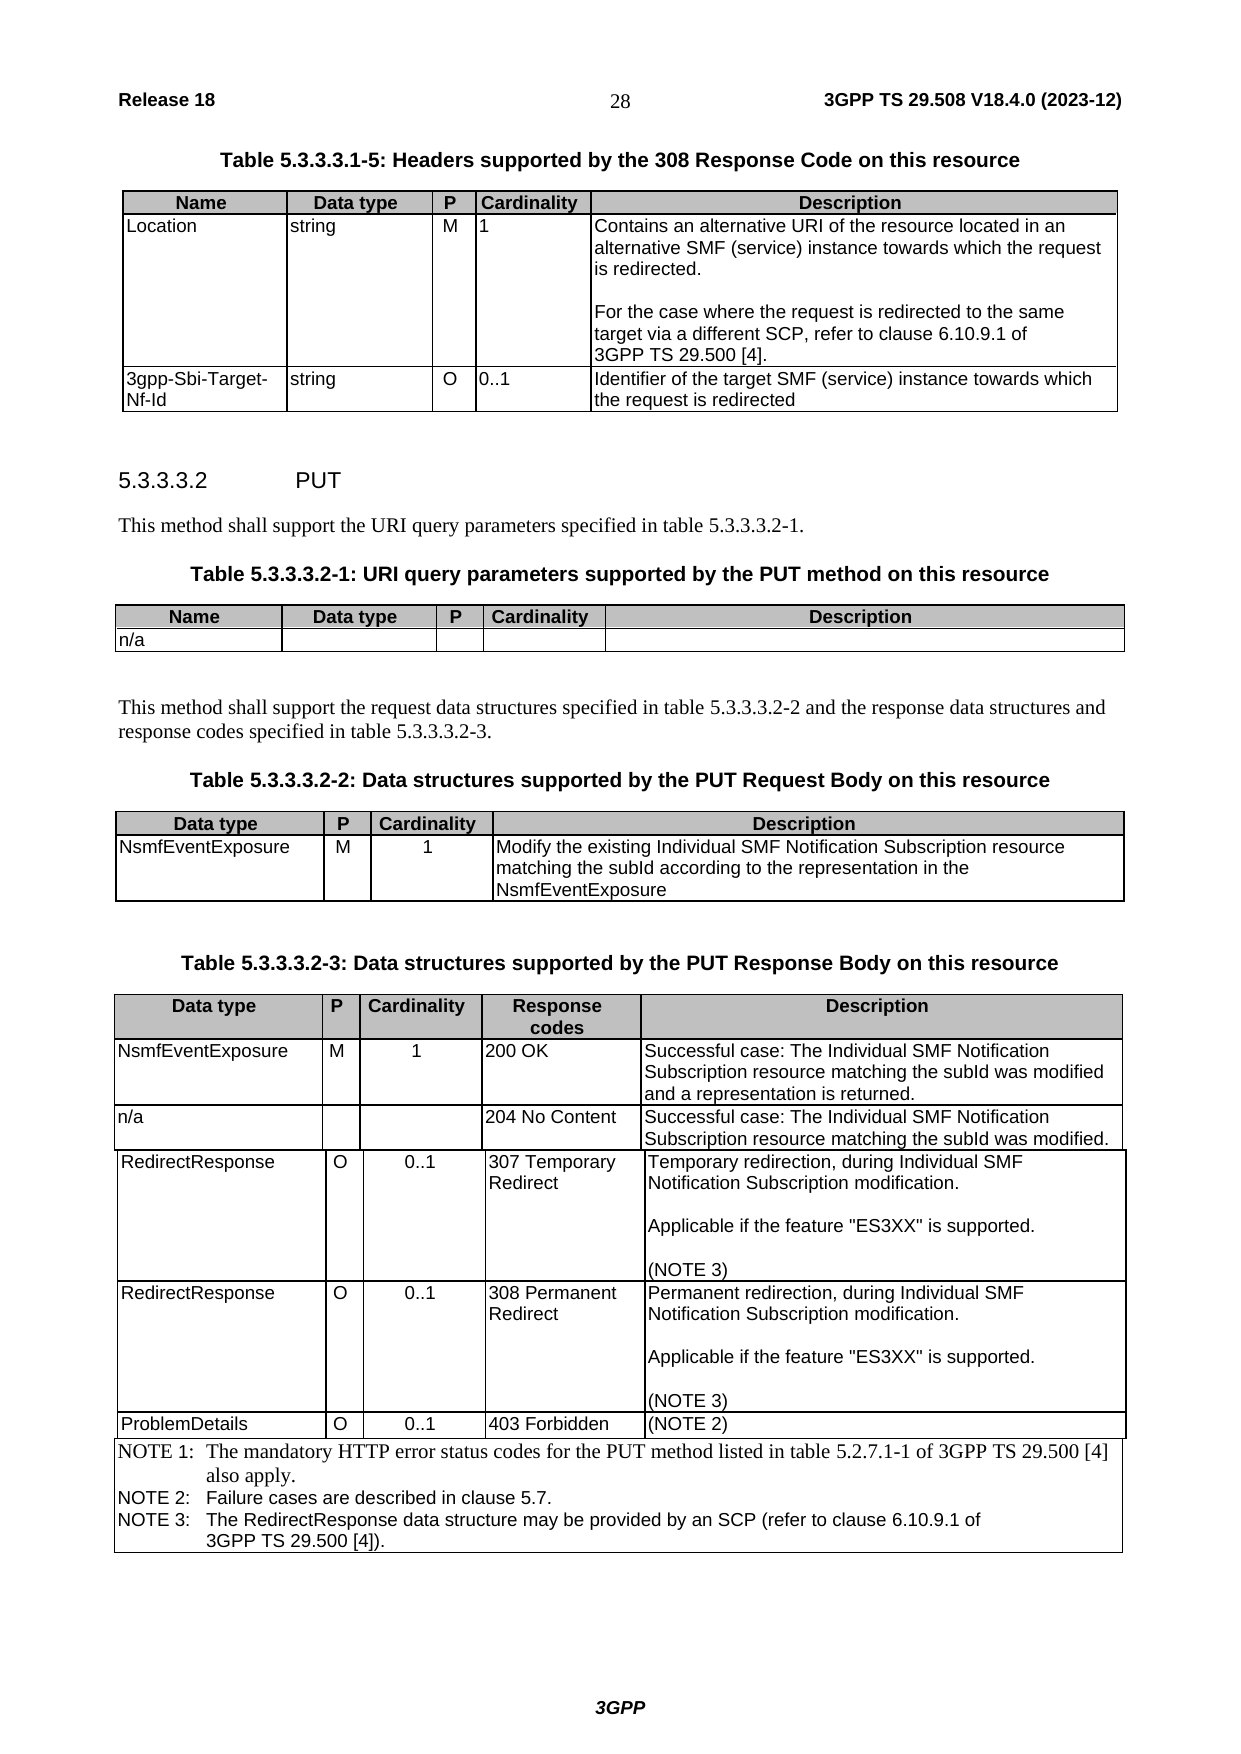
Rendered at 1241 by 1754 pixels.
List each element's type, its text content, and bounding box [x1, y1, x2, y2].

table_cell [484, 629, 605, 651]
table_header Description [592, 192, 1117, 213]
table_cell Temporary redirection, during Individual SMF Notification Subscription modification. Applicable if the feature "ES3XX" is supported. (NOTE 3) [646, 1151, 1125, 1280]
table_cell M [323, 1040, 359, 1104]
table_header Data type [283, 606, 436, 627]
text This method shall support the request data structures specified in table 5.3.3.3.2-2 and the response data structures and response codes specified in table 5.3.3.3.2-3. [118, 695, 1122, 743]
table_cell [361, 1106, 481, 1149]
table_header Cardinality [361, 995, 481, 1038]
table_cell ProblemDetails [118, 1413, 325, 1437]
table_cell string [288, 215, 432, 366]
table_cell 1 [372, 836, 492, 900]
table_cell 1 [361, 1040, 481, 1104]
table_header P [325, 812, 370, 834]
table_header P [437, 606, 483, 627]
table_cell Successful case: The Individual SMF Notification Subscription resource matching the subId was modified. [642, 1106, 1122, 1149]
table_header Cardinality [484, 606, 605, 627]
text This method shall support the URI query parameters specified in table 5.3.3.3.2-1. [118, 512, 1122, 537]
text Table 5.3.3.3.1-5: Headers supported by the 308 Response Code on this resource [118, 147, 1122, 171]
table_header Name [124, 192, 286, 213]
table_header Data type [115, 995, 322, 1038]
table_cell 3gpp-Sbi-Target-Nf-Id [124, 367, 286, 411]
table_header Cardinality [477, 192, 590, 213]
table_cell [606, 629, 1124, 651]
table_header Response codes [483, 995, 640, 1038]
table_cell Modify the existing Individual SMF Notification Subscription resource matching the subId according to the representation in the NsmfEventExposure [494, 836, 1123, 900]
table_cell RedirectResponse [118, 1282, 325, 1411]
table_cell 200 OK [483, 1040, 640, 1104]
table_cell 0..1 [364, 1151, 485, 1280]
table_cell [283, 629, 436, 651]
table_cell 1 [477, 215, 590, 366]
table_cell Successful case: The Individual SMF Notification Subscription resource matching the subId was modified and a representation is returned. [642, 1040, 1122, 1104]
table_header Description [642, 995, 1122, 1038]
table_header Data type [288, 192, 432, 213]
table_header P [433, 192, 475, 213]
table_header Data type [117, 812, 323, 834]
table_cell NOTE 1: The mandatory HTTP error status codes for the PUT method listed in table 5.2.7.1-1 of 3GPP TS 29.500 [4] also apply. NOTE 2: Failure cases are described in clause 5.7. NOTE 3: The RedirectResponse data structure may be provided by an SCP (refer to clause 6.10.9.1 of 3GPP TS 29.500 [4]). [115, 1439, 1122, 1552]
subtitle 5.3.3.3.2 PUT [118, 467, 1122, 494]
table_header Description [494, 812, 1123, 834]
table_cell n/a [115, 1106, 322, 1149]
text Table 5.3.3.3.2-3: Data structures supported by the PUT Response Body on this resource [118, 951, 1122, 975]
table_cell M [325, 836, 370, 900]
table_header Name [116, 606, 281, 627]
table_cell 308 Permanent Redirect [486, 1282, 644, 1411]
table_header P [323, 995, 359, 1038]
table_cell 403 Forbidden [486, 1413, 644, 1437]
table_cell Permanent redirection, during Individual SMF Notification Subscription modification. Applicable if the feature "ES3XX" is supported. (NOTE 3) [646, 1282, 1125, 1411]
table_cell n/a [116, 629, 281, 651]
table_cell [592, 213, 1117, 366]
table_header Description [606, 606, 1124, 627]
table_cell RedirectResponse [118, 1151, 325, 1280]
table_cell O [433, 367, 475, 411]
table_cell O [327, 1151, 363, 1280]
table_cell NsmfEventExposure [117, 836, 323, 900]
table_cell (NOTE 2) [646, 1413, 1125, 1437]
table_cell M [433, 215, 475, 366]
table_cell string [288, 367, 432, 411]
table_cell 0..1 [364, 1282, 485, 1411]
table_header Cardinality [372, 812, 492, 834]
table_cell 0..1 [364, 1413, 485, 1437]
text Table 5.3.3.3.2-1: URI query parameters supported by the PUT method on this resource [118, 562, 1122, 586]
table_cell Identifier of the target SMF (service) instance towards which the request is redirected [592, 366, 1117, 411]
table_cell [323, 1106, 359, 1149]
table_cell 204 No Content [483, 1106, 640, 1149]
text Table 5.3.3.3.2-2: Data structures supported by the PUT Request Body on this resource [118, 768, 1122, 792]
table_cell 0..1 [477, 367, 590, 411]
table_cell 307 Temporary Redirect [486, 1151, 644, 1280]
table_cell NsmfEventExposure [115, 1040, 322, 1104]
table_cell Location [124, 215, 286, 366]
table_cell [437, 629, 483, 651]
table_cell O [327, 1282, 363, 1411]
table_cell O [327, 1413, 363, 1437]
